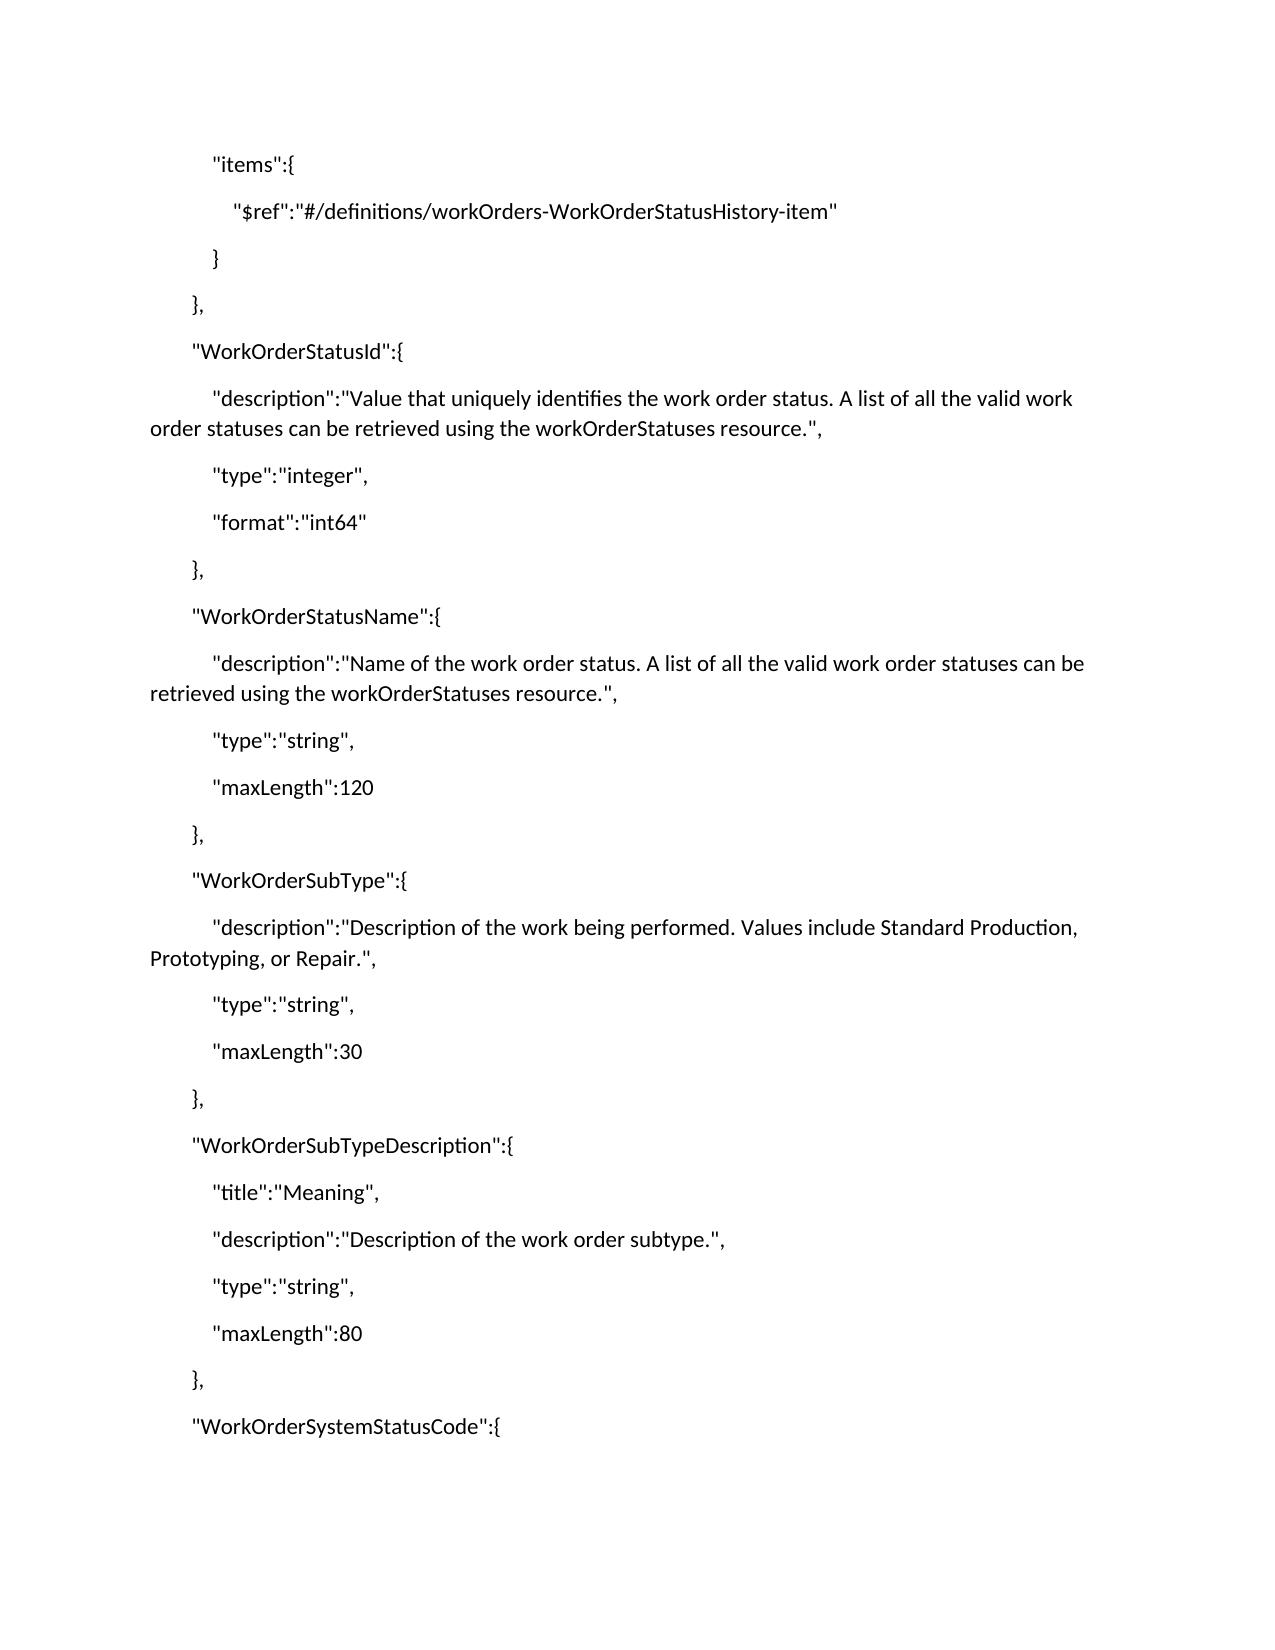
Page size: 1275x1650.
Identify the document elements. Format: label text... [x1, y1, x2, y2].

text "WorkOrderStatusId":{ [150, 337, 1125, 366]
text "type":"string", [150, 726, 1125, 754]
text "WorkOrderSubTypeDescription":{ [150, 1131, 1125, 1159]
text "type":"integer", [150, 461, 1125, 489]
text }, [150, 1084, 1125, 1112]
text "WorkOrderSubType":{ [150, 867, 1125, 895]
text } [150, 244, 1125, 272]
text }, [150, 820, 1125, 848]
text "maxLength":30 [150, 1037, 1125, 1066]
text "WorkOrderStatusName":{ [150, 602, 1125, 630]
text "format":"int64" [150, 508, 1125, 536]
text "description":"Description of the work being performed. Values include Standard Production, Prototyping, or Repair.", [150, 913, 1125, 972]
text "description":"Name of the work order status. A list of all the valid work order statuses can be retrieved using the workOrderStatuses resource.", [150, 649, 1125, 707]
text "description":"Description of the work order subtype.", [150, 1225, 1125, 1253]
text "type":"string", [150, 991, 1125, 1019]
text "maxLength":80 [150, 1319, 1125, 1347]
text "WorkOrderSystemStatusCode":{ [150, 1412, 1125, 1441]
text }, [150, 555, 1125, 583]
text "maxLength":120 [150, 773, 1125, 801]
text }, [150, 1366, 1125, 1394]
text "description":"Value that uniquely identifies the work order status. A list of all the valid work order statuses can be retrieved using the workOrderStatuses resource.", [150, 384, 1125, 443]
text "$ref":"#/definitions/workOrders-WorkOrderStatusHistory-item" [150, 197, 1125, 225]
text "type":"string", [150, 1272, 1125, 1300]
text "items":{ [150, 150, 1125, 178]
text }, [150, 291, 1125, 319]
text "title":"Meaning", [150, 1178, 1125, 1206]
